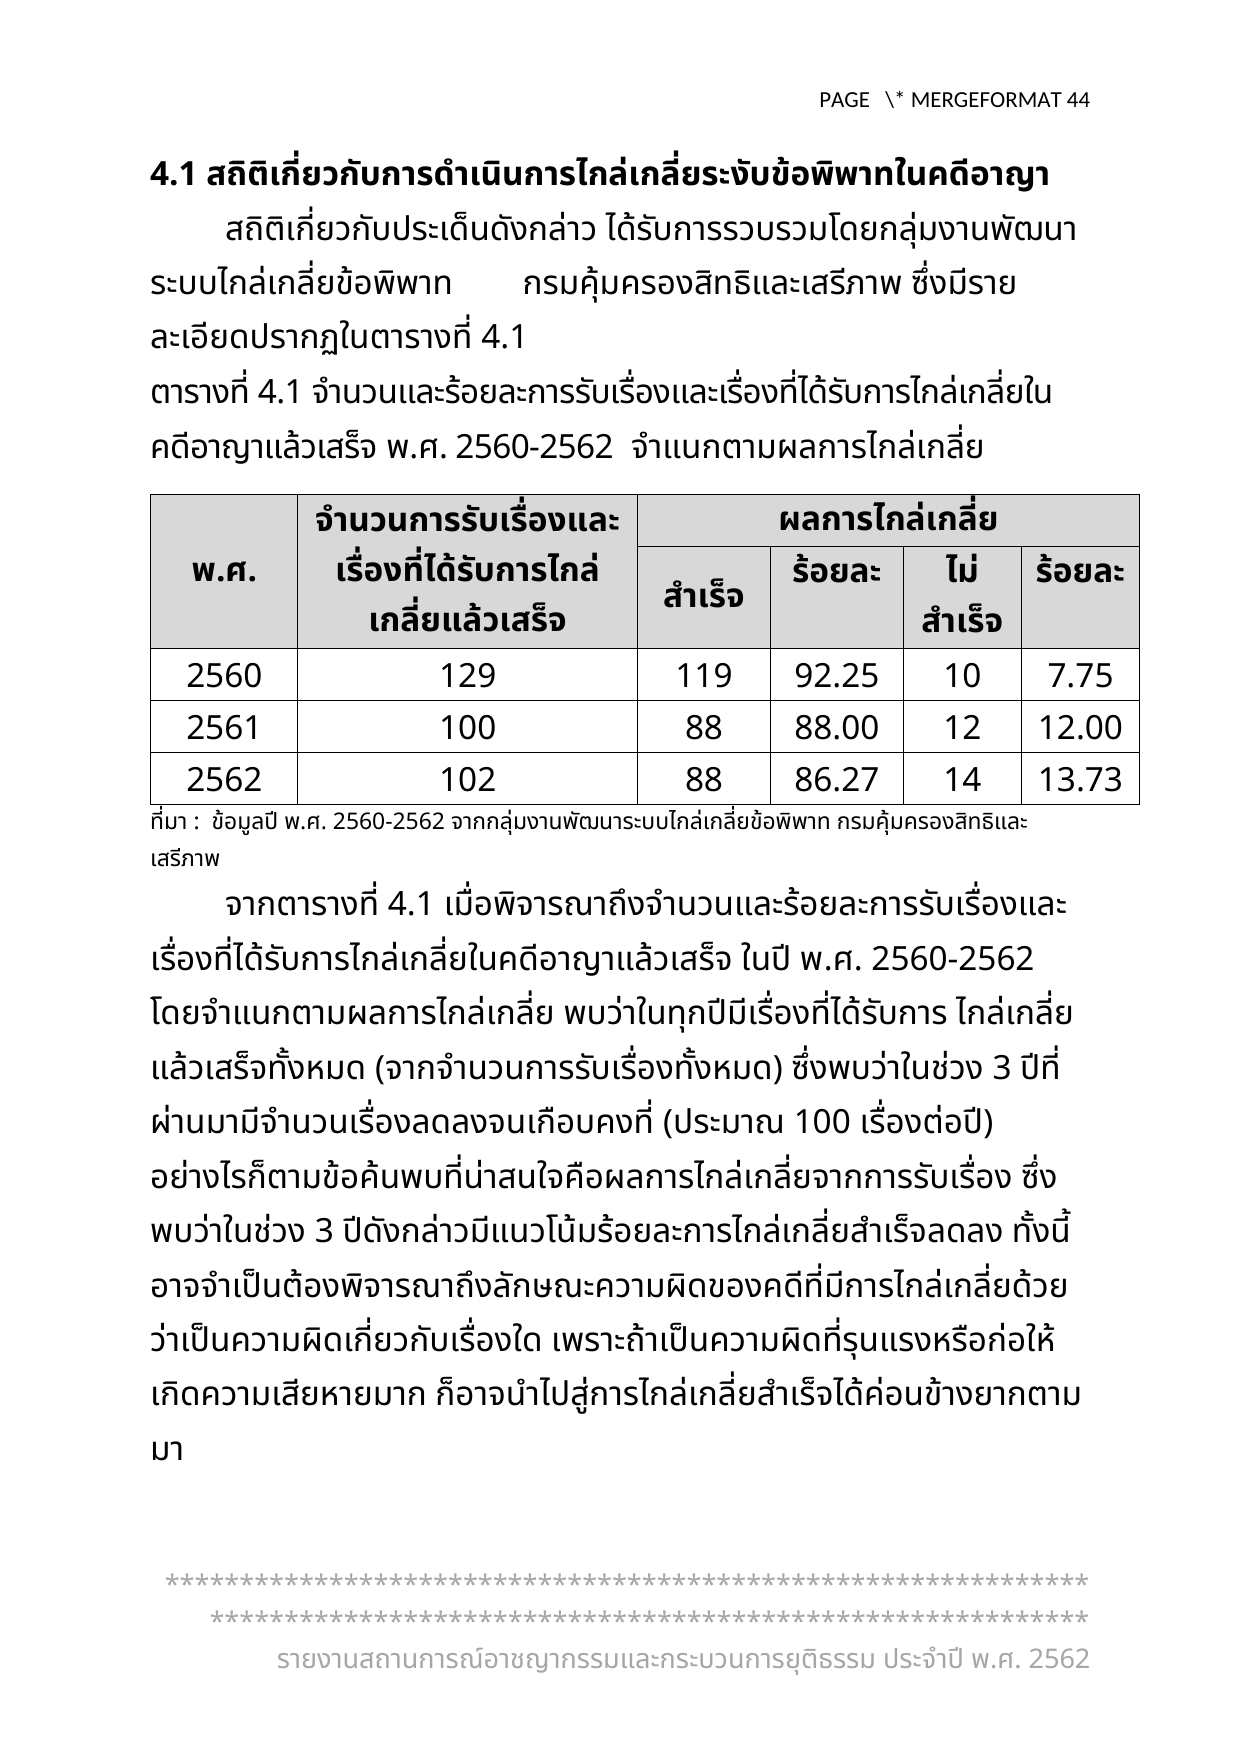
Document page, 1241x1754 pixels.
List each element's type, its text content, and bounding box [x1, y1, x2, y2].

text ตารางที่ 4.1 จำนวนและร้อยละการรับเรื่องและเรื่องที่ได้รับการไกล่เกลี่ยในคดีอาญาแล้วเสร็จ พ.ศ. 2560-2562 จำแนกตามผลการไกล่เกลี่ย [150, 368, 1090, 473]
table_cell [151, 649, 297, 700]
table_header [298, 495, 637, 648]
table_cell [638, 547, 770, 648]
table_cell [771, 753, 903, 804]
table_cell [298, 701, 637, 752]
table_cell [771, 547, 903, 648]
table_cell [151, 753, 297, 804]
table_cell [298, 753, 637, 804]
text จากตารางที่ 4.1 เมื่อพิจารณาถึงจำนวนและร้อยละการรับเรื่องและเรื่องที่ได้รับการไกล่เกลี่ยในคดีอาญาแล้วเสร็จ ในปี พ.ศ. 2560-2562 โดยจำแนกตามผลการไกล่เกลี่ย พบว่าในทุกปีมีเรื่องที่ได้รับการ ไกล่เกลี่ยแล้วเสร็จทั้งหมด (จากจำนวนการรับเรื่องทั้งหมด) ซึ่งพบว่าในช่วง 3 ปีที่ผ่านมามีจำนวนเรื่องลดลงจนเกือบคงที่ (ประมาณ 100 เรื่องต่อปี) อย่างไรก็ตามข้อค้นพบที่น่าสนใจคือผลการไกล่เกลี่ยจากการรับเรื่อง ซึ่งพบว่าในช่วง 3 ปีดังกล่าวมีแนวโน้มร้อยละการไกล่เกลี่ยสำเร็จลดลง ทั้งนี้อาจจำเป็นต้องพิจารณาถึงลักษณะความผิดของคดีที่มีการไกล่เกลี่ยด้วยว่าเป็นความผิดเกี่ยวกับเรื่องใด เพราะถ้าเป็นความผิดที่รุนแรงหรือก่อให้เกิดความเสียหายมาก ก็อาจนำไปสู่การไกล่เกลี่ยสำเร็จได้ค่อนข้างยากตามมา [150, 880, 1090, 1475]
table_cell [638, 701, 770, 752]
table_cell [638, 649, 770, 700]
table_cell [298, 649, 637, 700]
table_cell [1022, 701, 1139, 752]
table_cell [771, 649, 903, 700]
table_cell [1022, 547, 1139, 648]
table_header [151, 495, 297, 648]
text สถิติเกี่ยวกับประเด็นดังกล่าว ได้รับการรวบรวมโดยกลุ่มงานพัฒนาระบบไกล่เกลี่ยข้อพิพาท กรมคุ้มครองสิทธิและเสรีภาพ ซึ่งมีรายละเอียดปรากฏในตารางที่ 4.1 [150, 204, 1090, 364]
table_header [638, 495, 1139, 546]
subtitle 4.1 สถิติเกี่ยวกับการดำเนินการไกล่เกลี่ยระงับข้อพิพาทในคดีอาญา [150, 150, 1090, 201]
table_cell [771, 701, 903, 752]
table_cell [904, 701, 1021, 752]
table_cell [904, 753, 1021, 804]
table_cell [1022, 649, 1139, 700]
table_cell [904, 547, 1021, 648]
text ที่มา : ข้อมูลปี พ.ศ. 2560-2562 จากกลุ่มงานพัฒนาระบบไกล่เกลี่ยข้อพิพาท กรมคุ้มครองสิทธิและเสรีภาพ [150, 805, 1090, 877]
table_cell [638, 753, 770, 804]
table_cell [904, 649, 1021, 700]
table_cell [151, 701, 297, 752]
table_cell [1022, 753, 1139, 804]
